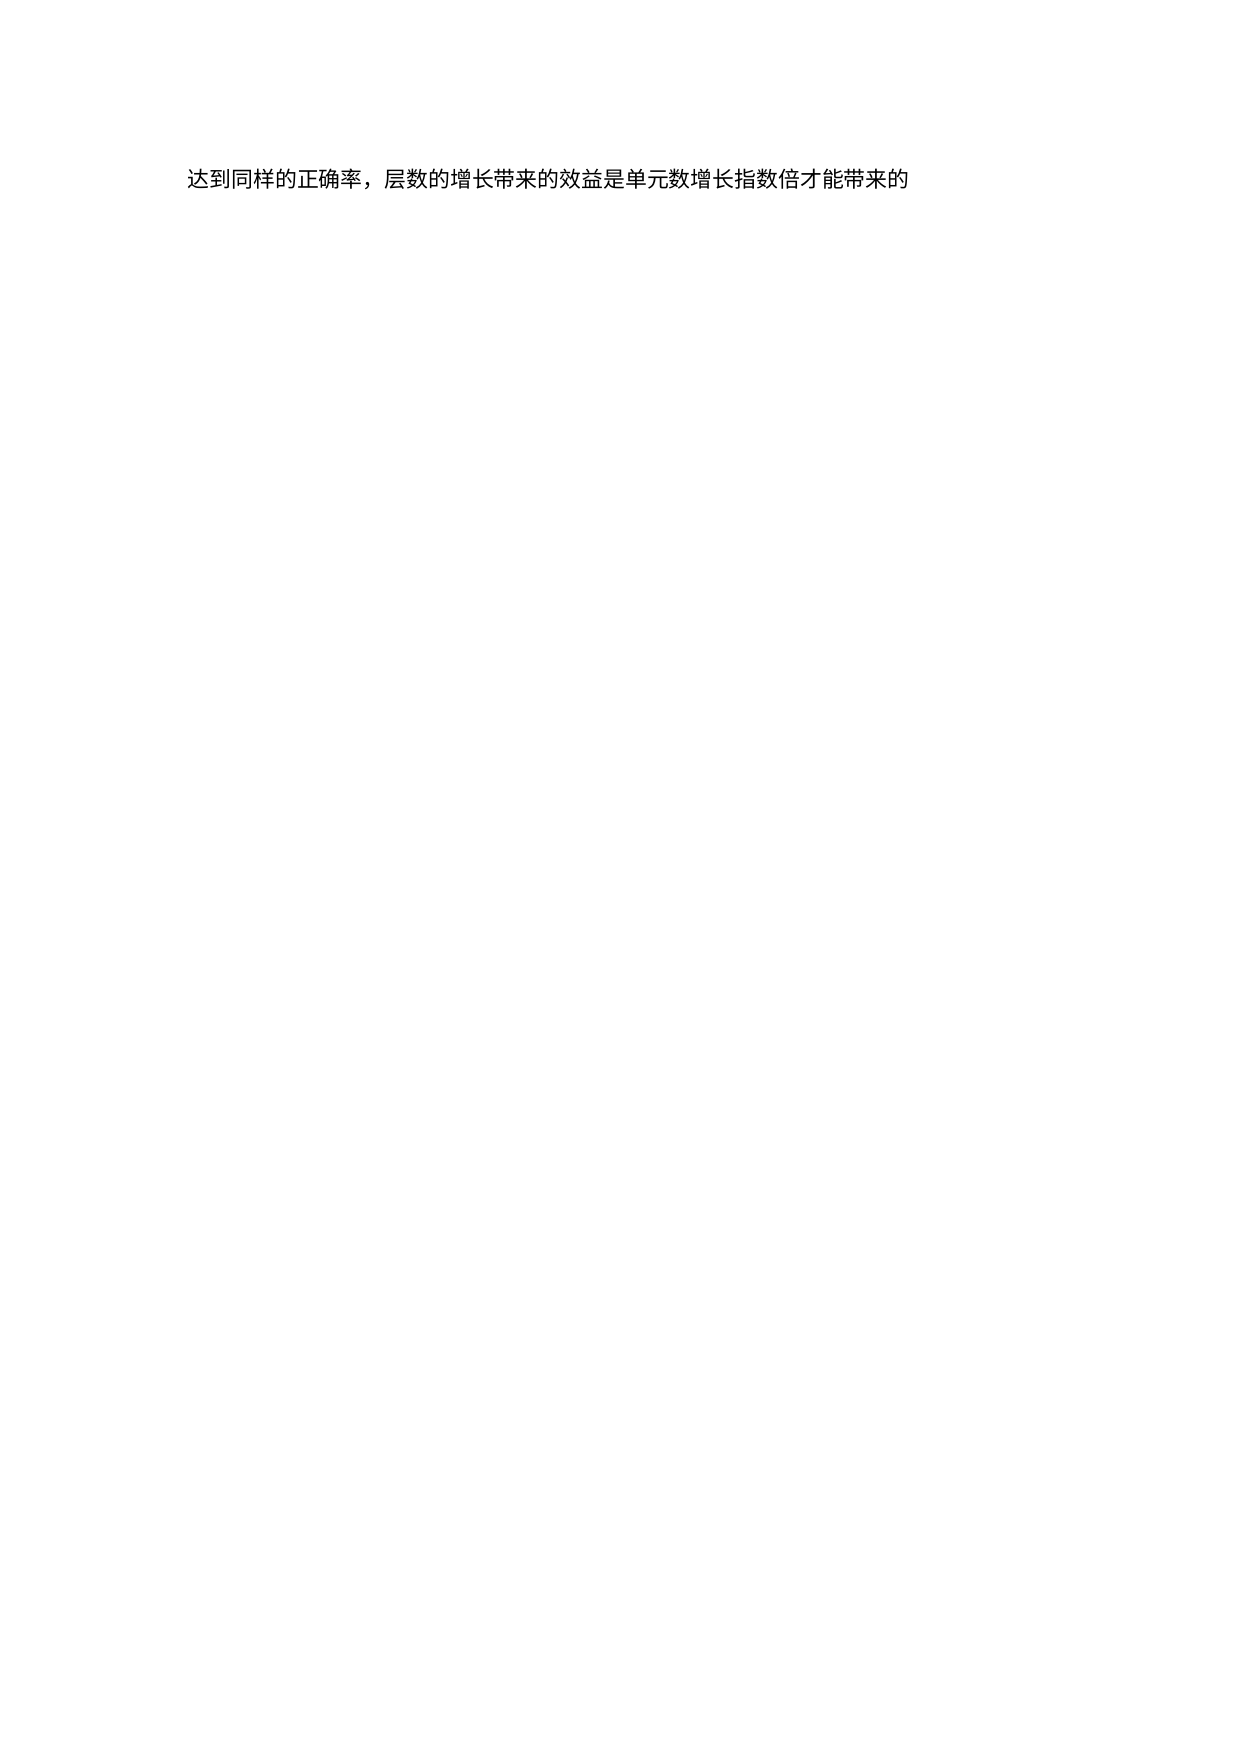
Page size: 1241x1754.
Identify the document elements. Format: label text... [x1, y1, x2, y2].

text 达到同样的正确率，层数的增长带来的效益是单元数增长指数倍才能带来的 [187, 162, 1053, 194]
